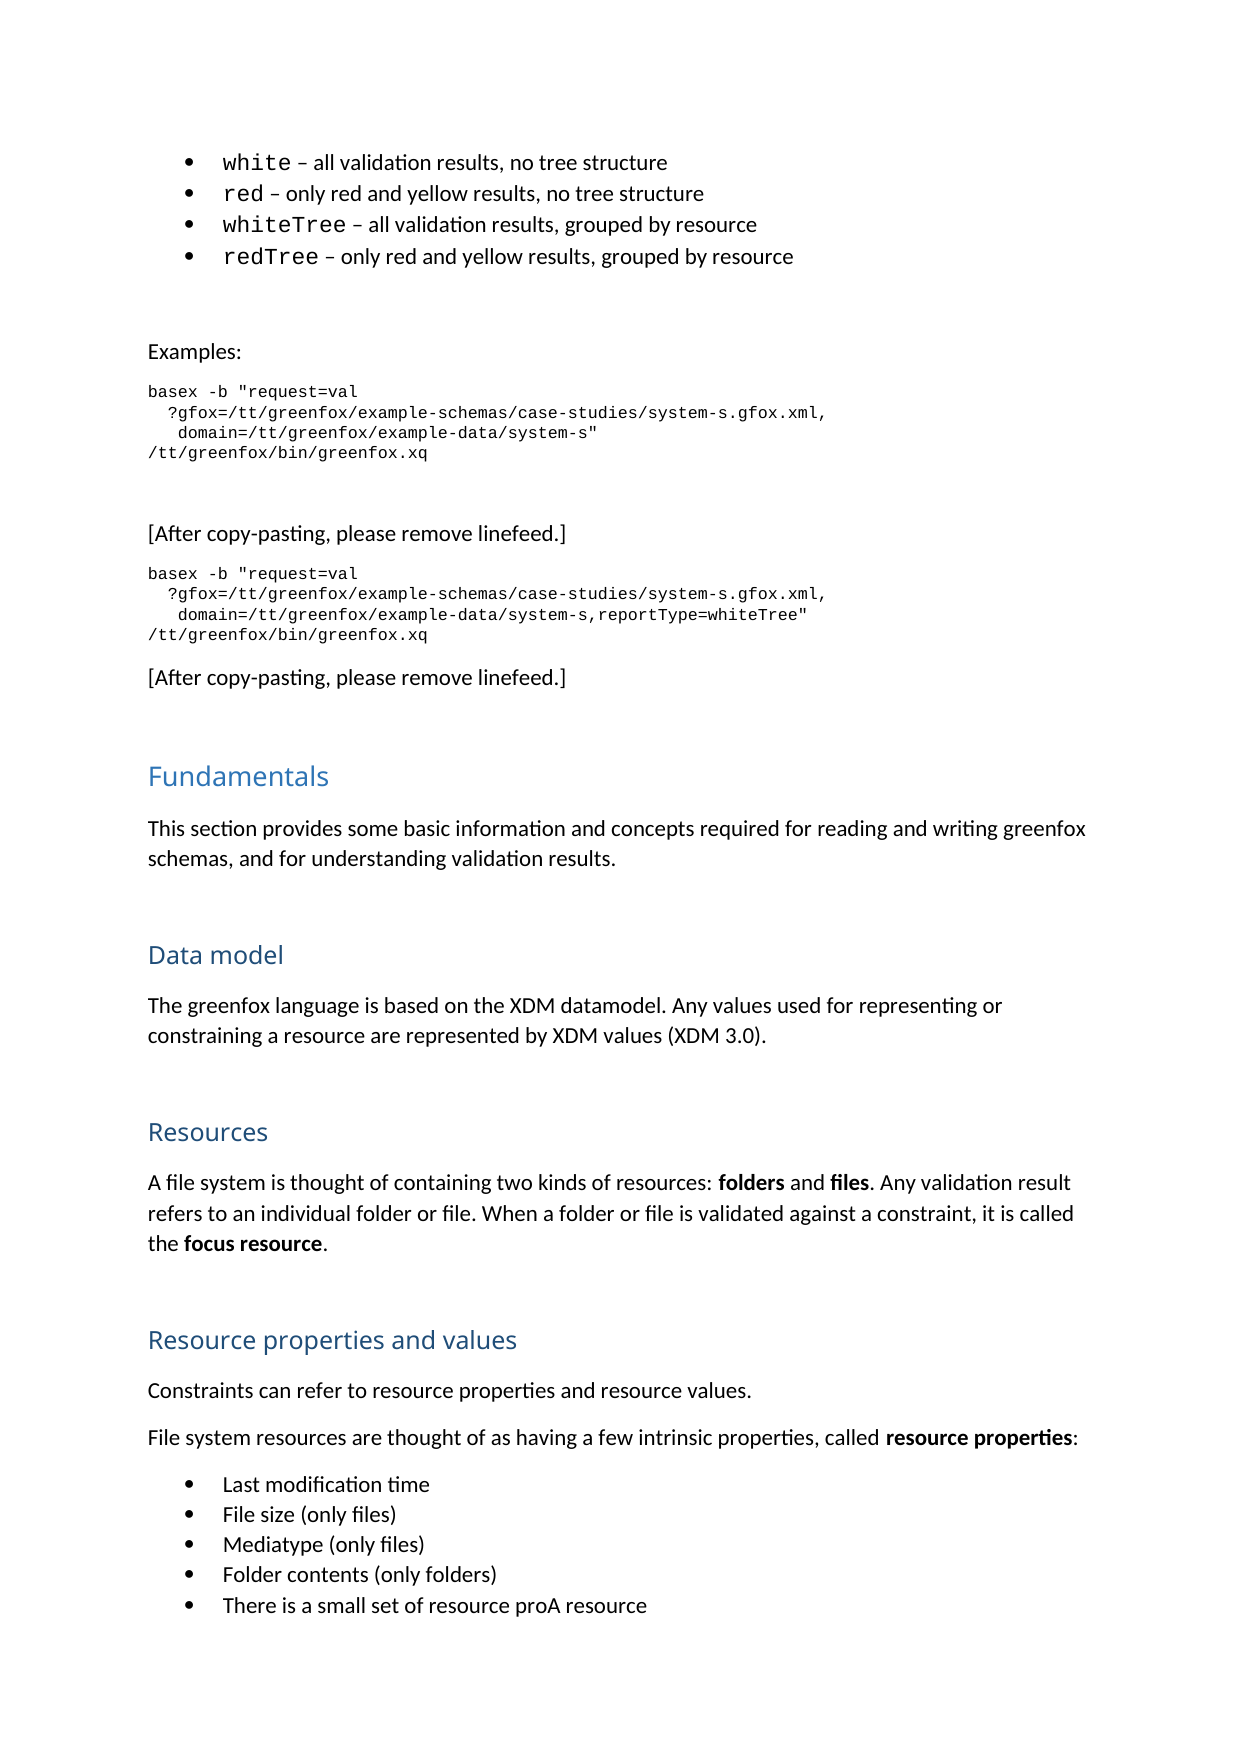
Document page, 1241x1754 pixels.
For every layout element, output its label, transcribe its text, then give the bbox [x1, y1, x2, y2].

text domain=/tt/greenfox/example-data/system-s" [148, 424, 1093, 443]
text Constraints can refer to resource properties and resource values. [148, 1376, 1093, 1404]
text The greenfox language is based on the XDM datamodel. Any values used for representing or constraining a resource are represented by XDM values (XDM 3.0). [148, 991, 1093, 1049]
text basex -b "request=val [148, 384, 1093, 403]
list white – all validation results, no tree structure [185, 148, 1093, 177]
list There is a small set of resource proA resource [185, 1591, 1093, 1619]
text [After copy-pasting, please remove linefeed.] [148, 663, 1093, 692]
subtitle Data model [148, 938, 1093, 972]
subtitle Fundamentals [148, 757, 1093, 794]
list red – only red and yellow results, no tree structure [185, 179, 1093, 208]
text ?gfox=/tt/greenfox/example-schemas/case-studies/system-s.gfox.xml, [148, 404, 1093, 423]
text A file system is thought of containing two kinds of resources: folders and files. Any validation result refers to an individual folder or file. When a folder or file is validated against a constraint, it is called the focus resource. [148, 1168, 1093, 1257]
list Last modification time [185, 1470, 1093, 1498]
text /tt/greenfox/bin/greenfox.xq [148, 627, 1093, 645]
list Mediatype (only files) [185, 1530, 1093, 1558]
subtitle Resource properties and values [148, 1323, 1093, 1357]
subtitle Resources [148, 1115, 1093, 1149]
text [After copy-pasting, please remove linefeed.] [148, 519, 1093, 547]
text /tt/greenfox/bin/greenfox.xq [148, 445, 1093, 464]
list whiteTree – all validation results, grouped by resource [185, 211, 1093, 240]
text domain=/tt/greenfox/example-data/system-s,reportType=whiteTree" [148, 606, 1093, 625]
list Folder contents (only folders) [185, 1561, 1093, 1588]
text File system resources are thought of as having a few intrinsic properties, called resource properties: [148, 1423, 1093, 1451]
list redTree – only red and yellow results, grouped by resource [185, 242, 1093, 271]
text ?gfox=/tt/greenfox/example-schemas/case-studies/system-s.gfox.xml, [148, 586, 1093, 605]
text This section provides some basic information and concepts required for reading and writing greenfox schemas, and for understanding validation results. [148, 814, 1093, 872]
text Examples: [148, 337, 1093, 365]
text basex -b "request=val [148, 566, 1093, 584]
list File size (only files) [185, 1500, 1093, 1528]
